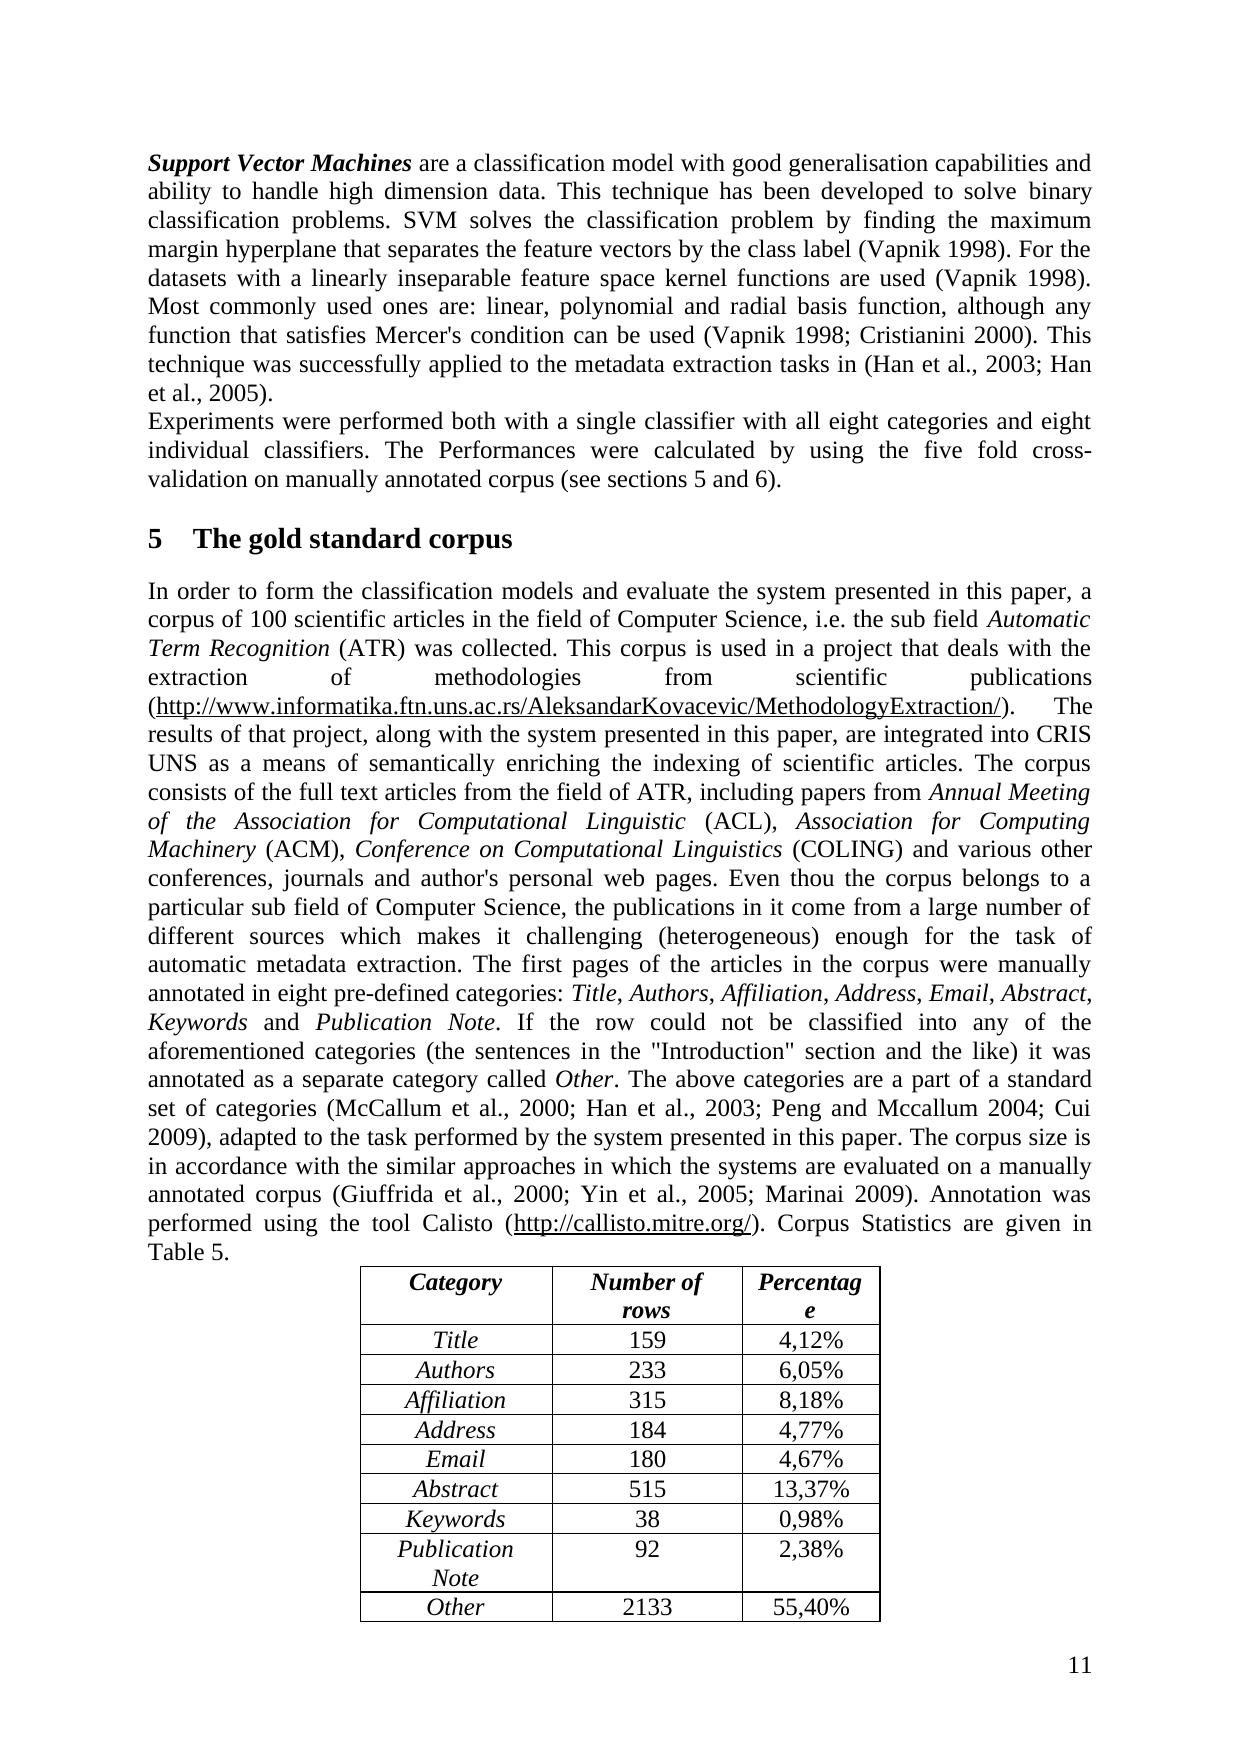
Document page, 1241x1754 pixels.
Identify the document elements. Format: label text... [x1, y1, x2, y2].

table_cell 233 [553, 1355, 742, 1384]
table_cell Keywords [361, 1504, 552, 1533]
table_cell 4,77% [743, 1415, 879, 1443]
table_cell 2,38% [743, 1534, 879, 1591]
table_cell 6,05% [743, 1355, 879, 1384]
text Support Vector Machines are a classification model with good generalisation capabilities and ability to handle high dimension data. This technique has been developed to solve binary classification problems. SVM solves the classification problem by finding the maximum margin hyperplane that separates the feature vectors by the class label (Vapnik 1998). For the datasets with a linearly inseparable feature space kernel functions are used (Vapnik 1998). Most commonly used ones are: linear, polynomial and radial basis function, although any function that satisfies Mercer's condition can be used (Vapnik 1998; Cristianini 2000). This technique was successfully applied to the metadata extraction tasks in (Han et al., 2003; Han et al., 2005). [148, 148, 1093, 406]
table_cell 92 [553, 1534, 742, 1591]
table_cell Affiliation [361, 1385, 552, 1414]
table_cell 8,18% [743, 1385, 879, 1414]
table_cell Email [361, 1445, 552, 1473]
text In order to form the classification models and evaluate the system presented in this paper, a corpus of 100 scientific articles in the field of Computer Science, i.e. the sub field Automatic Term Recognition (ATR) was collected. This corpus is used in a project that deals with the extraction of methodologies from scientific publications (http://www.informatika.ftn.uns.ac.rs/AleksandarKovacevic/MethodologyExtraction/). The results of that project, along with the system presented in this paper, are integrated into CRIS UNS as a means of semantically enriching the indexing of scientific articles. The corpus consists of the full text articles from the field of ATR, including papers from Annual Meeting of the Association for Computational Linguistic (ACL), Association for Computing Machinery (ACM), Conference on Computational Linguistics (COLING) and various other conferences, journals and author's personal web pages. Even thou the corpus belongs to a particular sub field of Computer Science, the publications in it come from a large number of different sources which makes it challenging (heterogeneous) enough for the task of automatic metadata extraction. The first pages of the articles in the corpus were manually annotated in eight pre-defined categories: Title, Authors, Affiliation, Address, Email, Abstract, Keywords and Publication Note. If the row could not be classified into any of the aforementioned categories (the sentences in the "Introduction" section and the like) it was annotated as a separate category called Other. The above categories are a part of a standard set of categories (McCallum et al., 2000; Han et al., 2003; Peng and Mccallum 2004; Cui 2009), adapted to the task performed by the system presented in this paper. The corpus size is in accordance with the similar approaches in which the systems are evaluated on a manually annotated corpus (Giuffrida et al., 2000; Yin et al., 2005; Marinai 2009). Annotation was performed using the tool Calisto (http://callisto.mitre.org/). Corpus Statistics are given in Table 5. [148, 576, 1093, 1266]
table_header Percentage [743, 1267, 879, 1324]
table_header Category [361, 1267, 552, 1324]
table_cell 2133 [553, 1593, 742, 1621]
table_cell Publication Note [361, 1534, 552, 1591]
text Experiments were performed both with a single classifier with all eight categories and eight individual classifiers. The Performances were calculated by using the five fold cross-validation on manually annotated corpus (see sections 5 and 6). [148, 406, 1093, 493]
table_cell 55,40% [743, 1593, 879, 1621]
table_cell Address [361, 1415, 552, 1443]
table_cell 4,67% [743, 1445, 879, 1473]
table_cell 184 [553, 1415, 742, 1443]
table_cell 38 [553, 1504, 742, 1533]
table_cell 315 [553, 1385, 742, 1414]
table_cell 13,37% [743, 1474, 879, 1503]
table_cell 4,12% [743, 1325, 879, 1354]
table_cell Abstract [361, 1474, 552, 1503]
table_cell 159 [553, 1325, 742, 1354]
table_cell Other [361, 1593, 552, 1621]
table_cell 180 [553, 1445, 742, 1473]
subtitle The gold standard corpus [148, 521, 1093, 555]
table_cell Title [361, 1325, 552, 1354]
table_cell 515 [553, 1474, 742, 1503]
table_header Number of rows [553, 1267, 742, 1324]
table_cell Authors [361, 1355, 552, 1384]
table_cell 0,98% [743, 1504, 879, 1533]
